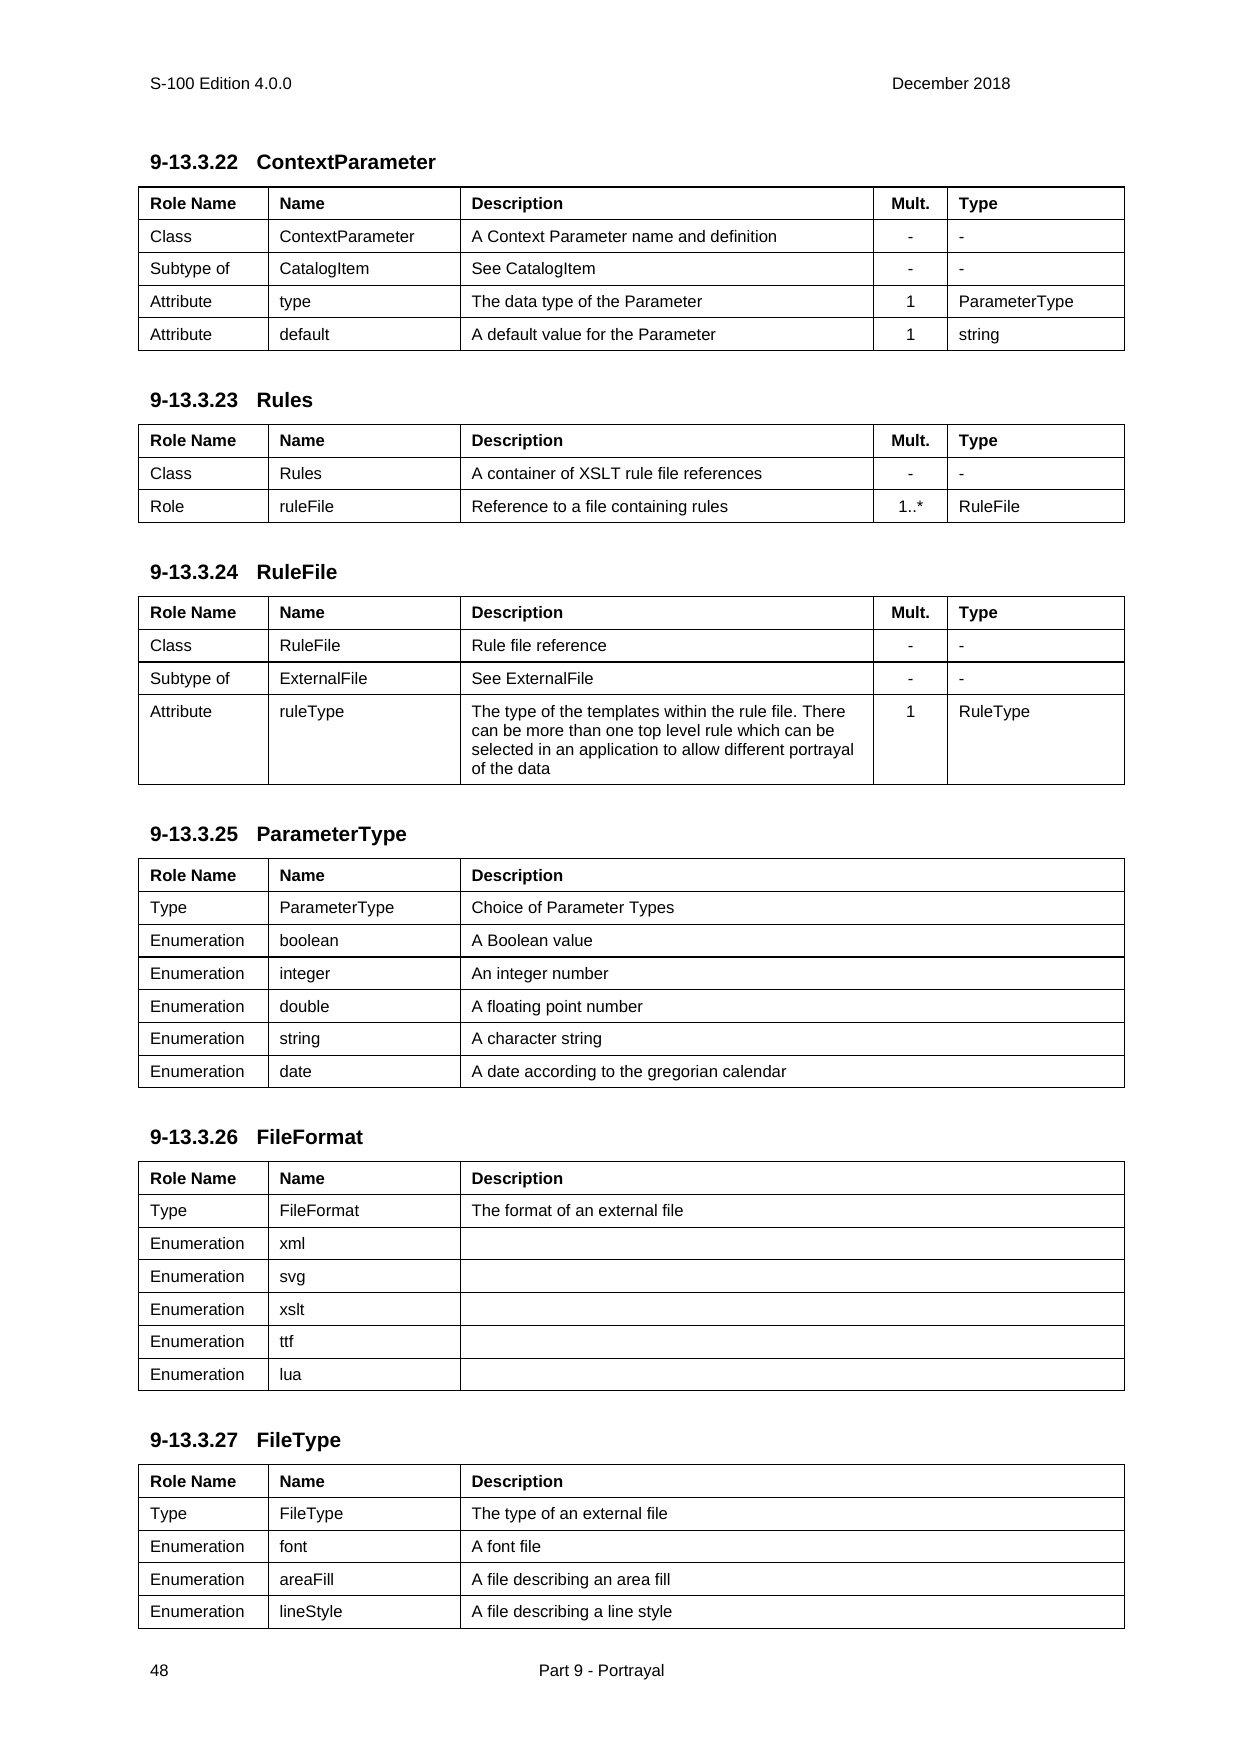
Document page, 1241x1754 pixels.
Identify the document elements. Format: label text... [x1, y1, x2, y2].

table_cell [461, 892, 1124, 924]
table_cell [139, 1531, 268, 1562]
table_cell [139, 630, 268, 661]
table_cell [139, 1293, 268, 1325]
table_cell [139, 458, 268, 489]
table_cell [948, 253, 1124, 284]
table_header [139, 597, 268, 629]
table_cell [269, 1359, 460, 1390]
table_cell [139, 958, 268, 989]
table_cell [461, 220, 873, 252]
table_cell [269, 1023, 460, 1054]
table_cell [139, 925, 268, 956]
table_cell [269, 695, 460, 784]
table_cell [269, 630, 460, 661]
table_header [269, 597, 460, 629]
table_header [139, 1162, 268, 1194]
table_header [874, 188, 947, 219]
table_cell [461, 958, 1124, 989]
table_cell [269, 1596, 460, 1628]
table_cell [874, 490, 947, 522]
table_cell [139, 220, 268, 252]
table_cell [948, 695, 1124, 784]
subtitle FileFormat [150, 1125, 1053, 1149]
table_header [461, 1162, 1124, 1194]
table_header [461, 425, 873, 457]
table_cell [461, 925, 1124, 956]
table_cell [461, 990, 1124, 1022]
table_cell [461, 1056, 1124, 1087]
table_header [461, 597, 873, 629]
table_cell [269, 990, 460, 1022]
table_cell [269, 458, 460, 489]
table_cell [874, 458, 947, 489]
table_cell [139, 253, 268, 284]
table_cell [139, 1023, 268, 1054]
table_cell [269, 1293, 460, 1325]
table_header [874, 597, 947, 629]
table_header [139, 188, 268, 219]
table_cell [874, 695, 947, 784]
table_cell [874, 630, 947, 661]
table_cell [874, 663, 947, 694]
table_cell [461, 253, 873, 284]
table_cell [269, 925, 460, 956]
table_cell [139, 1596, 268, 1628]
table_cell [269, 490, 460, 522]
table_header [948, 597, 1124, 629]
subtitle ParameterType [150, 822, 1053, 846]
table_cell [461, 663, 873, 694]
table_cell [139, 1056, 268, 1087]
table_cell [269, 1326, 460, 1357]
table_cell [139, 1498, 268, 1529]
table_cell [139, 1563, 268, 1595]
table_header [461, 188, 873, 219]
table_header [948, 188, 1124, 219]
subtitle RuleFile [150, 559, 1053, 583]
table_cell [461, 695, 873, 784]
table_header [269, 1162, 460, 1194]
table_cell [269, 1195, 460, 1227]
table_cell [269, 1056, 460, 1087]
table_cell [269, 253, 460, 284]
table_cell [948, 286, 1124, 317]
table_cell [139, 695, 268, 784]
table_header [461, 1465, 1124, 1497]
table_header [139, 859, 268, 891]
subtitle ContextParameter [150, 150, 1053, 174]
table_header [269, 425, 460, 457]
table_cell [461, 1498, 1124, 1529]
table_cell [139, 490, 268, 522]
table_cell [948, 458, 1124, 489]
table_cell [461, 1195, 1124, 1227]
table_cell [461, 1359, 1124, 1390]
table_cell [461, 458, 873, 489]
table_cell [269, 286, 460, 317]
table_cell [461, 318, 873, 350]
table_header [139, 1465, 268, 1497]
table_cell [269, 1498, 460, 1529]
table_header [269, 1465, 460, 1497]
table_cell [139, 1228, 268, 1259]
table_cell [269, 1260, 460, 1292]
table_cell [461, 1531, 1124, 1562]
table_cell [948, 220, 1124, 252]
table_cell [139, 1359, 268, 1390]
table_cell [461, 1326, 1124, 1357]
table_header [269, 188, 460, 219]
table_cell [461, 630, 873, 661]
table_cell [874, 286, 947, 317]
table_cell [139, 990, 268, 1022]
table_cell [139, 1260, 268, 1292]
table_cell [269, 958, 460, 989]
subtitle FileType [150, 1428, 1053, 1452]
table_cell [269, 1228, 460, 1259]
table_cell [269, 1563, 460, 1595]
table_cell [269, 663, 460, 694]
subtitle Rules [150, 387, 1053, 411]
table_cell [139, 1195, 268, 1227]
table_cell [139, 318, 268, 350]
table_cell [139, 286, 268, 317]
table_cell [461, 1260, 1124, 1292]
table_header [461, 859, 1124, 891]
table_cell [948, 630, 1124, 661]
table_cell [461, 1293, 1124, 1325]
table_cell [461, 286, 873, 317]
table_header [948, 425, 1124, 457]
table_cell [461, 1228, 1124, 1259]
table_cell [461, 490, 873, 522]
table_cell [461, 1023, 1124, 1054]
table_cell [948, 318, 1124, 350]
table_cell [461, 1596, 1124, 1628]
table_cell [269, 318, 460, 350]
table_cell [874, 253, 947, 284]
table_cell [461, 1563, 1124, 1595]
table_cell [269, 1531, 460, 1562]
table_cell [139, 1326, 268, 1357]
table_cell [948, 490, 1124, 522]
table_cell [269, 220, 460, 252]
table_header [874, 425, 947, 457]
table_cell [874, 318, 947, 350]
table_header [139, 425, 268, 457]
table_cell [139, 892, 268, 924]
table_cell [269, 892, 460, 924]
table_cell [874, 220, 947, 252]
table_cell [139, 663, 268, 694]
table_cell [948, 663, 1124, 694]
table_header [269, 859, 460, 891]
